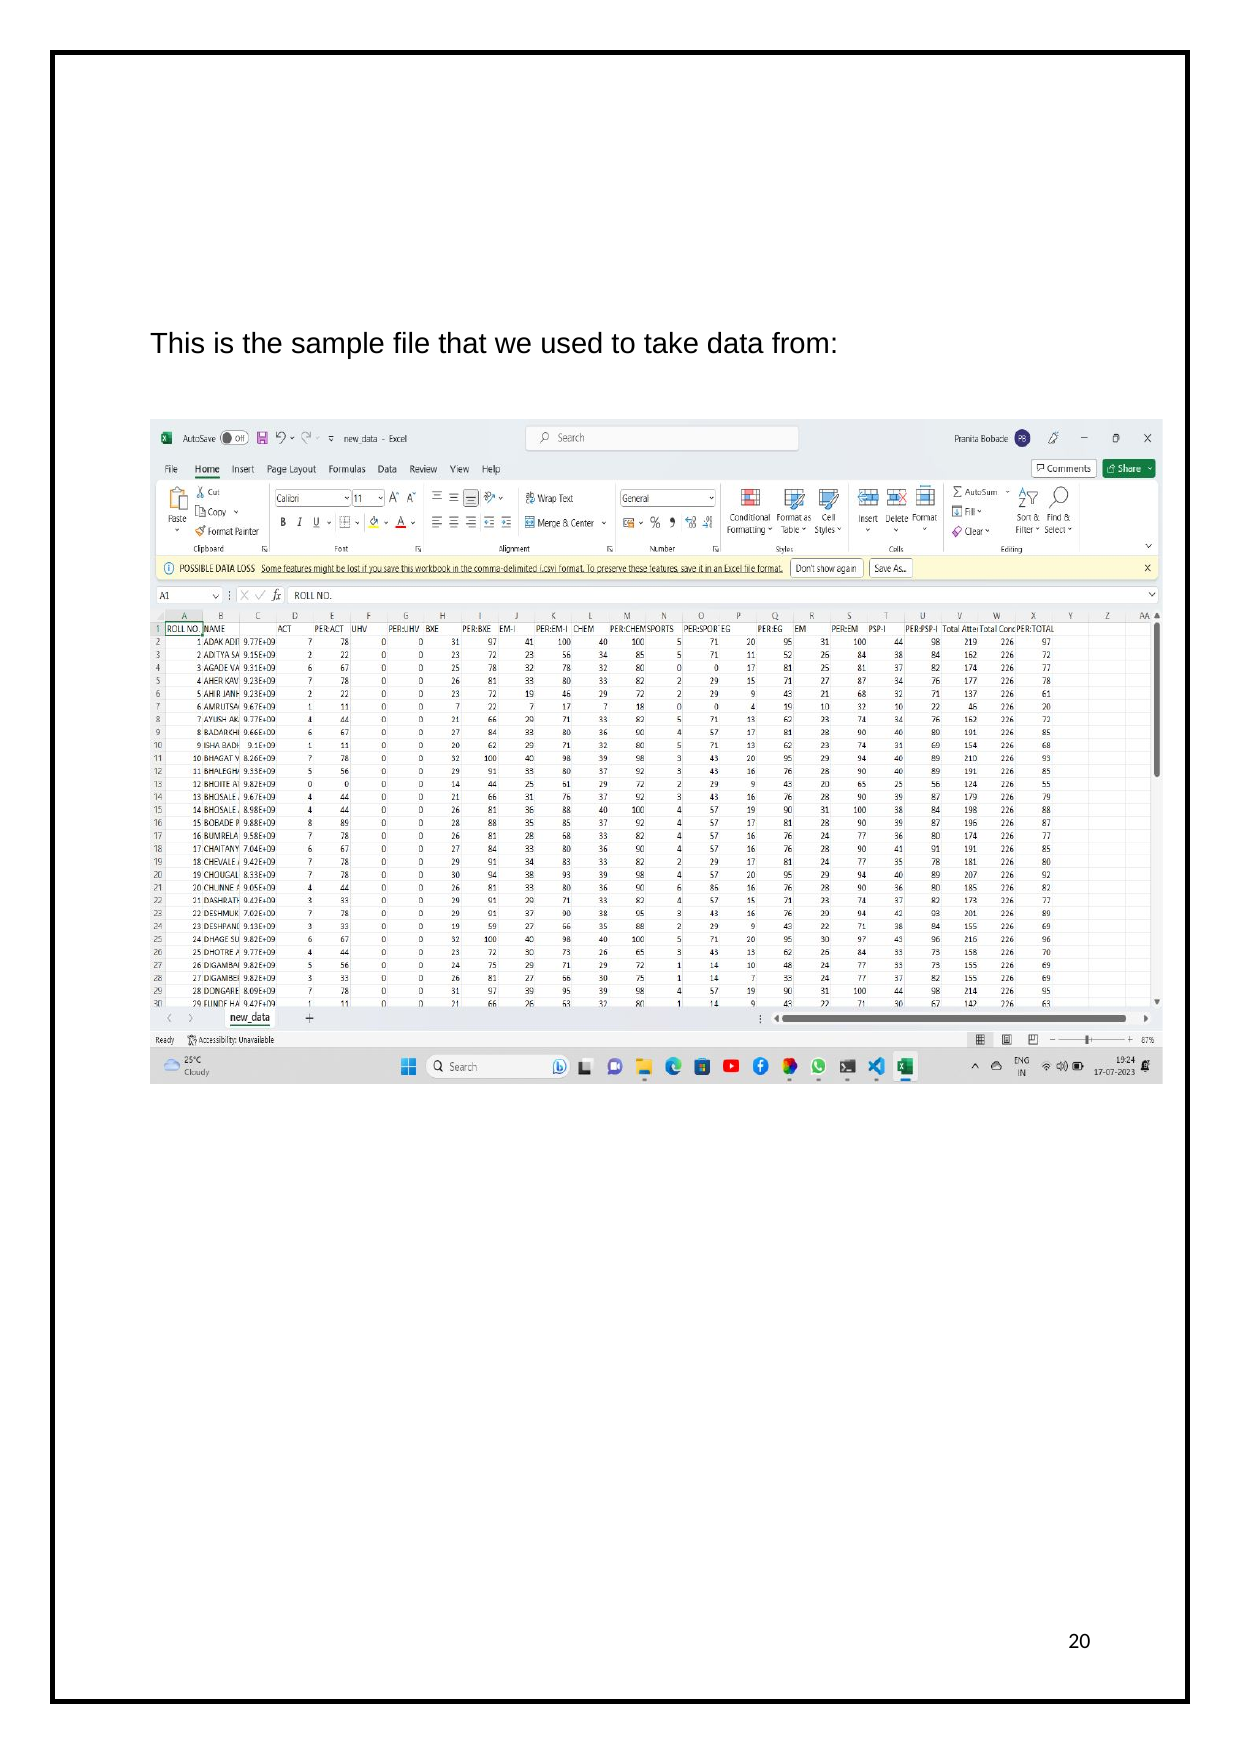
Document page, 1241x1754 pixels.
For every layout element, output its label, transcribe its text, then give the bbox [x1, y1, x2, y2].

picture [150, 419, 1163, 1084]
text This is the sample file that we used to take data from: [150, 326, 1090, 360]
